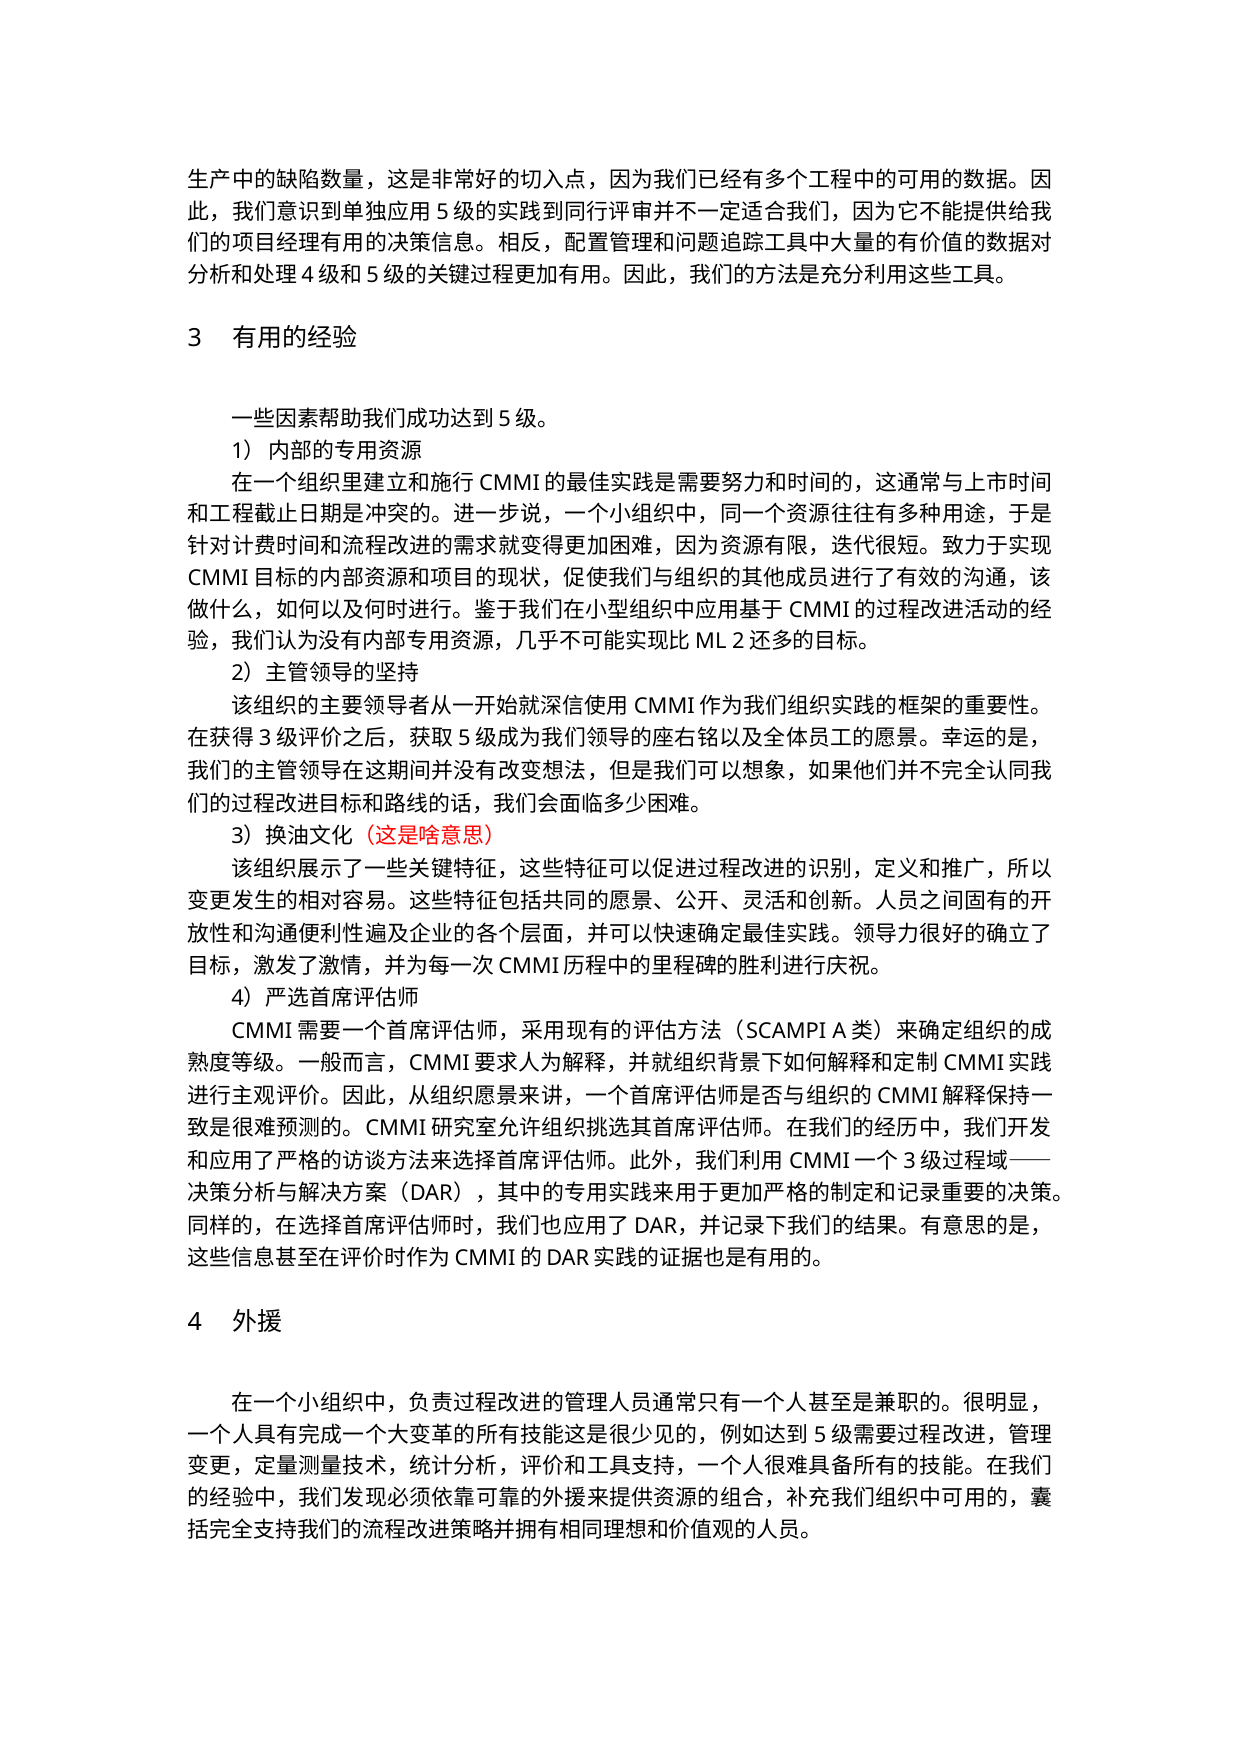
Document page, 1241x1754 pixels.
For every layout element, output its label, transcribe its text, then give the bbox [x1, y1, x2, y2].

list 内部的专用资源 [231, 433, 1053, 465]
text 该组织的主要领导者从一开始就深信使用CMMI作为我们组织实践的框架的重要性。在获得3级评价之后，获取5级成为我们领导的座右铭以及全体员工的愿景。幸运的是，我们的主管领导在这期间并没有改变想法，但是我们可以想象，如果他们并不完全认同我们的过程改进目标和路线的话，我们会面临多少困难。 [187, 688, 1053, 818]
text 该组织展示了一些关键特征，这些特征可以促进过程改进的识别，定义和推广，所以变更发生的相对容易。这些特征包括共同的愿景、公开、灵活和创新。人员之间固有的开放性和沟通便利性遍及企业的各个层面，并可以快速确定最佳实践。领导力很好的确立了目标，激发了激情，并为每一次CMMI历程中的里程碑的胜利进行庆祝。 [187, 850, 1053, 980]
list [187, 162, 1053, 289]
list 在一个组织里建立和施行CMMI的最佳实践是需要努力和时间的，这通常与上市时间和工程截止日期是冲突的。进一步说，一个小组织中，同一个资源往往有多种用途，于是针对计费时间和流程改进的需求就变得更加困难，因为资源有限，迭代很短。致力于实现CMMI目标的内部资源和项目的现状，促使我们与组织的其他成员进行了有效的沟通，该做什么，如何以及何时进行。鉴于我们在小型组织中应用基于CMMI的过程改进活动的经验，我们认为没有内部专用资源，几乎不可能实现比ML 2还多的目标。 [187, 465, 1053, 655]
text 2）主管领导的坚持 [187, 655, 1053, 688]
subtitle 外援 [187, 1287, 1053, 1352]
text CMMI需要一个首席评估师，采用现有的评估方法（SCAMPI A类）来确定组织的成熟度等级。一般而言，CMMI要求人为解释，并就组织背景下如何解释和定制CMMI实践进行主观评价。因此，从组织愿景来讲，一个首席评估师是否与组织的CMMI解释保持一致是很难预测的。CMMI研究室允许组织挑选其首席评估师。在我们的经历中，我们开发和应用了严格的访谈方法来选择首席评估师。此外，我们利用CMMI一个3级过程域——决策分析与解决方案（DAR），其中的专用实践来用于更加严格的制定和记录重要的决策。同样的，在选择首席评估师时，我们也应用了DAR，并记录下我们的结果。有意思的是，这些信息甚至在评价时作为CMMI的DAR实践的证据也是有用的。 [187, 1013, 1053, 1273]
text 3）换油文化（这是啥意思） [187, 818, 1053, 850]
list 一些因素帮助我们成功达到5级。 [187, 401, 1053, 433]
list 在一个小组织中，负责过程改进的管理人员通常只有一个人甚至是兼职的。很明显，一个人具有完成一个大变革的所有技能这是很少见的，例如达到5级需要过程改进，管理变更，定量测量技术，统计分析，评价和工具支持，一个人很难具备所有的技能。在我们的经验中，我们发现必须依靠可靠的外援来提供资源的组合，补充我们组织中可用的，囊括完全支持我们的流程改进策略并拥有相同理想和价值观的人员。 [187, 1385, 1053, 1543]
text 4）严选首席评估师 [187, 980, 1053, 1013]
subtitle 有用的经验 [187, 303, 1053, 368]
